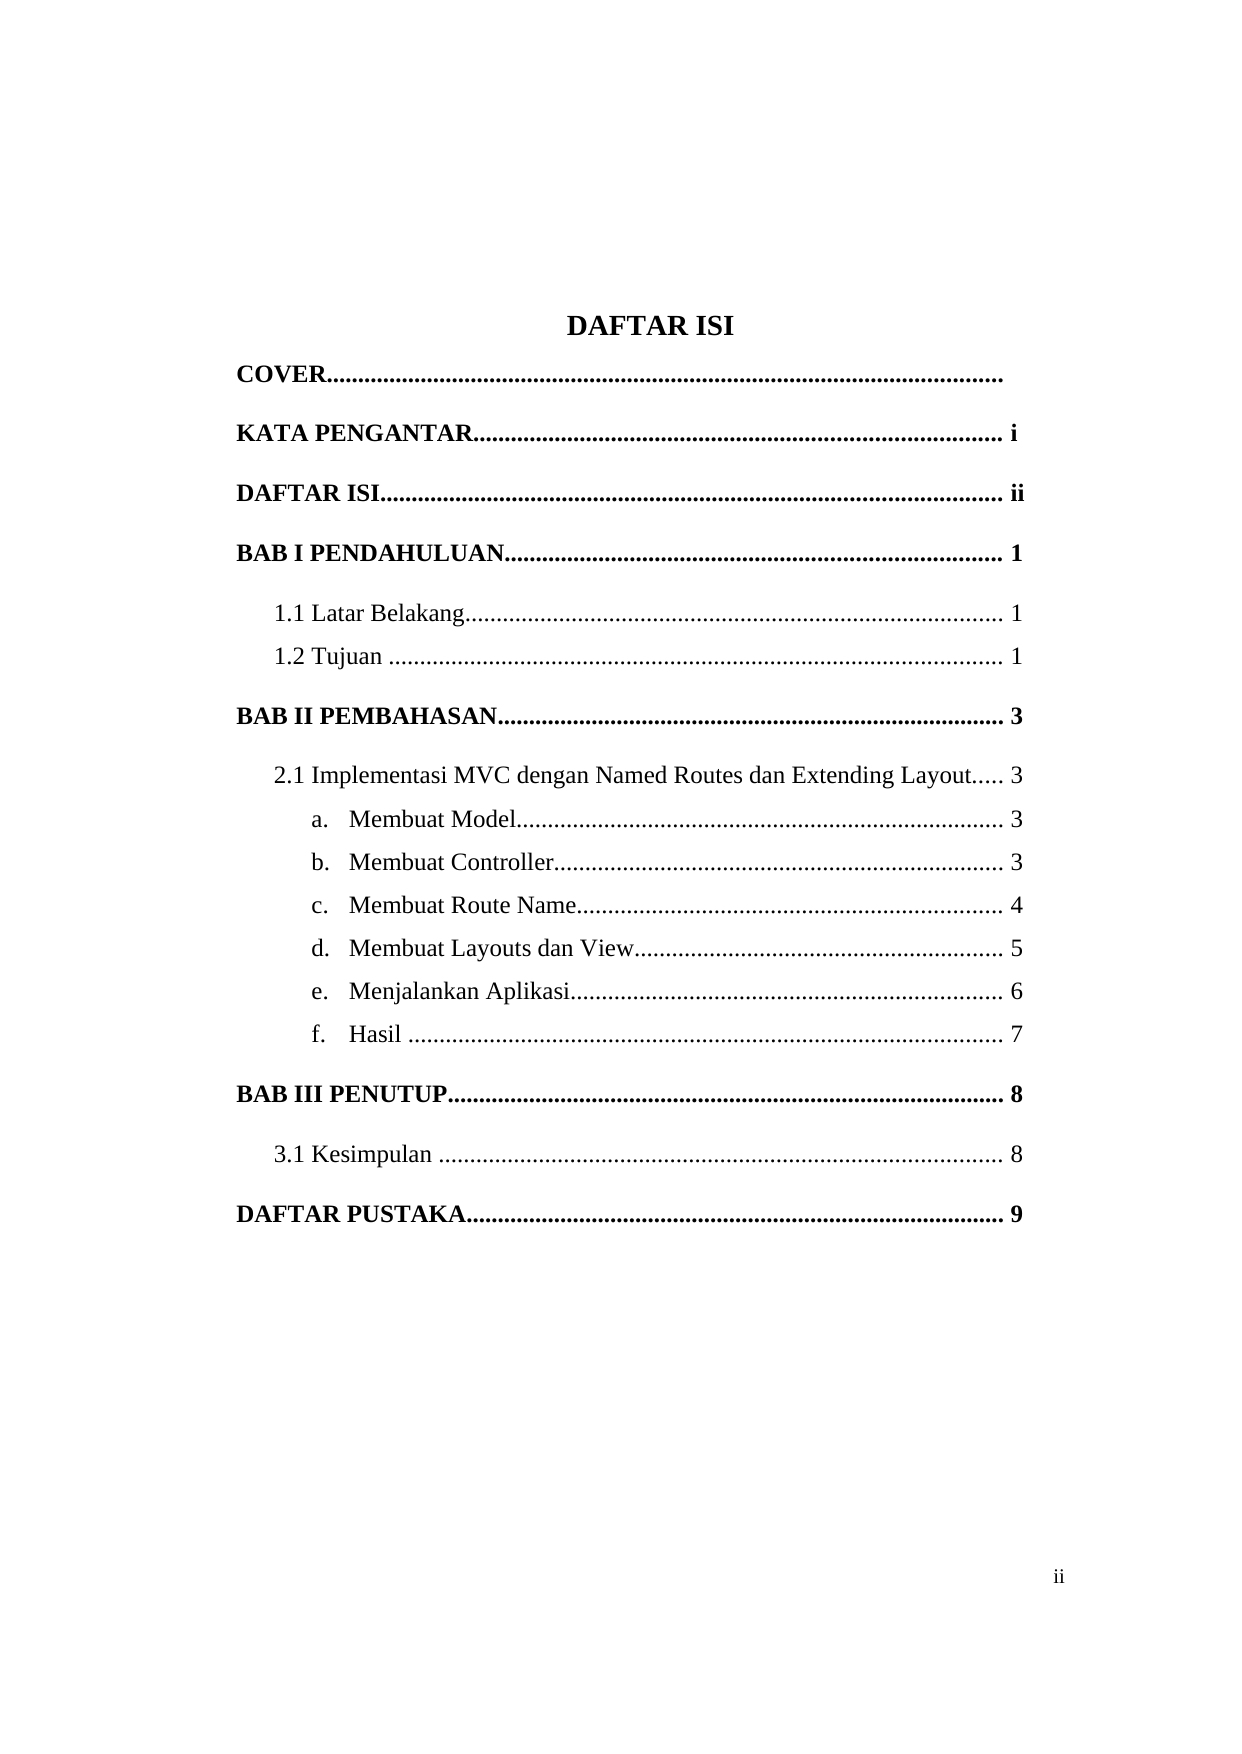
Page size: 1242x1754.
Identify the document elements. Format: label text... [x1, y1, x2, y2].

list Membuat Model 3 [311, 804, 1064, 832]
list Latar Belakang 1 [274, 598, 1064, 627]
list Membuat Layouts dan View 5 [311, 933, 1064, 962]
list Menjalankan Aplikasi 6 [311, 976, 1064, 1005]
text BAB I PENDAHULUAN 1 [236, 538, 1064, 567]
list Membuat Route Name 4 [311, 890, 1064, 919]
text KATA PENGANTAR i [236, 418, 1064, 447]
text DAFTAR PUSTAKA 9 [236, 1199, 1064, 1227]
text BAB III PENUTUP 8 [236, 1079, 1064, 1108]
text COVER [236, 359, 1064, 387]
text DAFTAR ISI ii [236, 478, 1064, 507]
list Hasil 7 [311, 1019, 1064, 1048]
list Tujuan 1 [274, 641, 1064, 670]
text DAFTAR ISI [236, 308, 1064, 342]
list Kesimpulan 8 [274, 1139, 1064, 1168]
text BAB II PEMBAHASAN 3 [236, 701, 1064, 729]
list Implementasi MVC dengan Named Routes dan Extending Layout 3 [274, 761, 1064, 789]
list Membuat Controller 3 [311, 847, 1064, 876]
